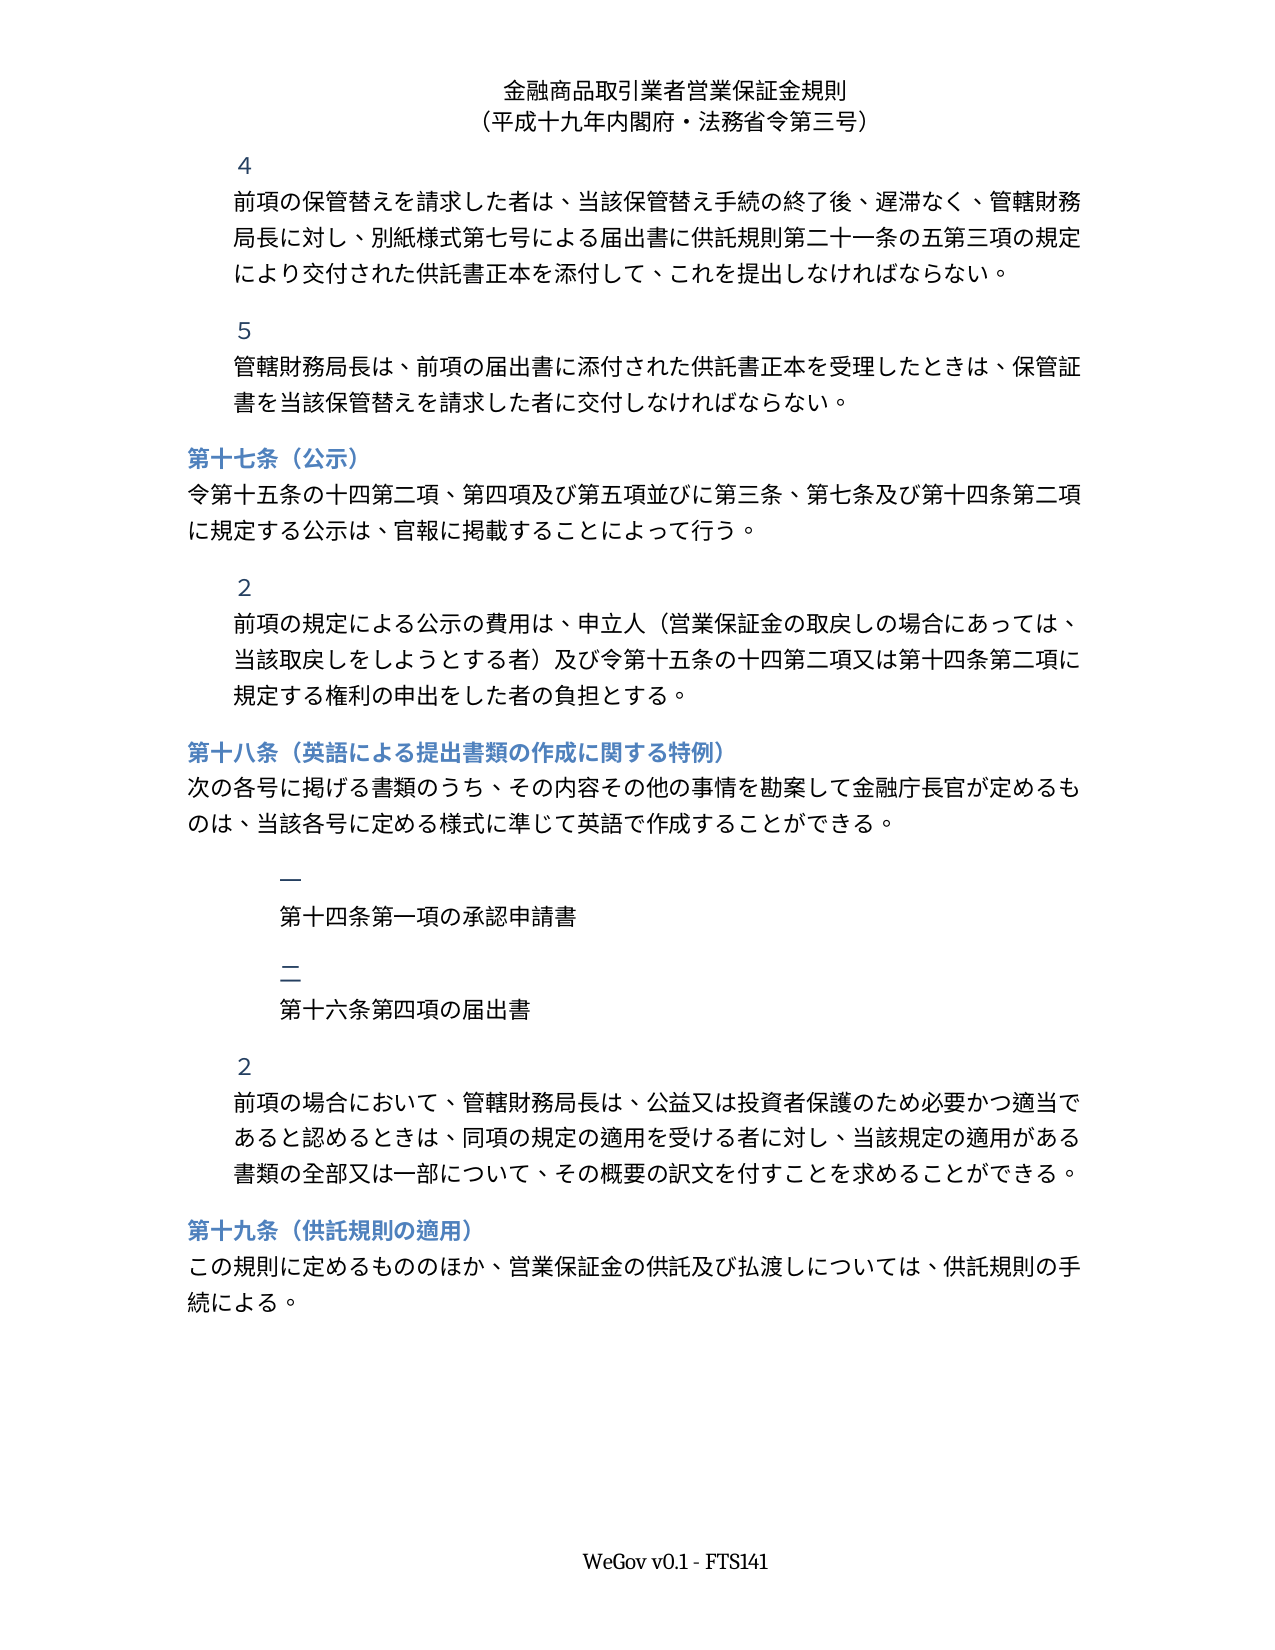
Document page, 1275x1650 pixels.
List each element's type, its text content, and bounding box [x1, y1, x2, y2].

subtitle 第十九条（供託規則の適用） [187, 1215, 1087, 1246]
text 第十四条第一項の承認申請書 [279, 901, 1087, 932]
text この規則に定めるもののほか、営業保証金の供託及び払渡しについては、供託規則の手続による。 [187, 1251, 1087, 1318]
text 前項の保管替えを請求した者は、当該保管替え手続の終了後、遅滞なく、管轄財務局長に対し、別紙様式第七号による届出書に供託規則第二十一条の五第三項の規定により交付された供託書正本を添付して、これを提出しなければならない。 [233, 186, 1087, 289]
subtitle ２ [233, 1051, 1087, 1082]
subtitle ４ [233, 150, 1087, 181]
text 令第十五条の十四第二項、第四項及び第五項並びに第三条、第七条及び第十四条第二項に規定する公示は、官報に掲載することによって行う。 [187, 479, 1087, 546]
subtitle ２ [233, 572, 1087, 603]
subtitle 一 [279, 865, 1087, 896]
subtitle 第十七条（公示） [187, 443, 1087, 474]
subtitle 二 [279, 958, 1087, 989]
text 管轄財務局長は、前項の届出書に添付された供託書正本を受理したときは、保管証書を当該保管替えを請求した者に交付しなければならない。 [233, 351, 1087, 418]
text 次の各号に掲げる書類のうち、その内容その他の事情を勘案して金融庁長官が定めるものは、当該各号に定める様式に準じて英語で作成することができる。 [187, 772, 1087, 839]
subtitle ５ [233, 314, 1087, 346]
text 第十六条第四項の届出書 [279, 994, 1087, 1025]
text 前項の場合において、管轄財務局長は、公益又は投資者保護のため必要かつ適当であると認めるときは、同項の規定の適用を受ける者に対し、当該規定の適用がある書類の全部又は一部について、その概要の訳文を付すことを求めることができる。 [233, 1086, 1087, 1189]
subtitle 第十八条（英語による提出書類の作成に関する特例） [187, 736, 1087, 768]
text 前項の規定による公示の費用は、申立人（営業保証金の取戻しの場合にあっては、当該取戻しをしようとする者）及び令第十五条の十四第二項又は第十四条第二項に規定する権利の申出をした者の負担とする。 [233, 608, 1087, 711]
